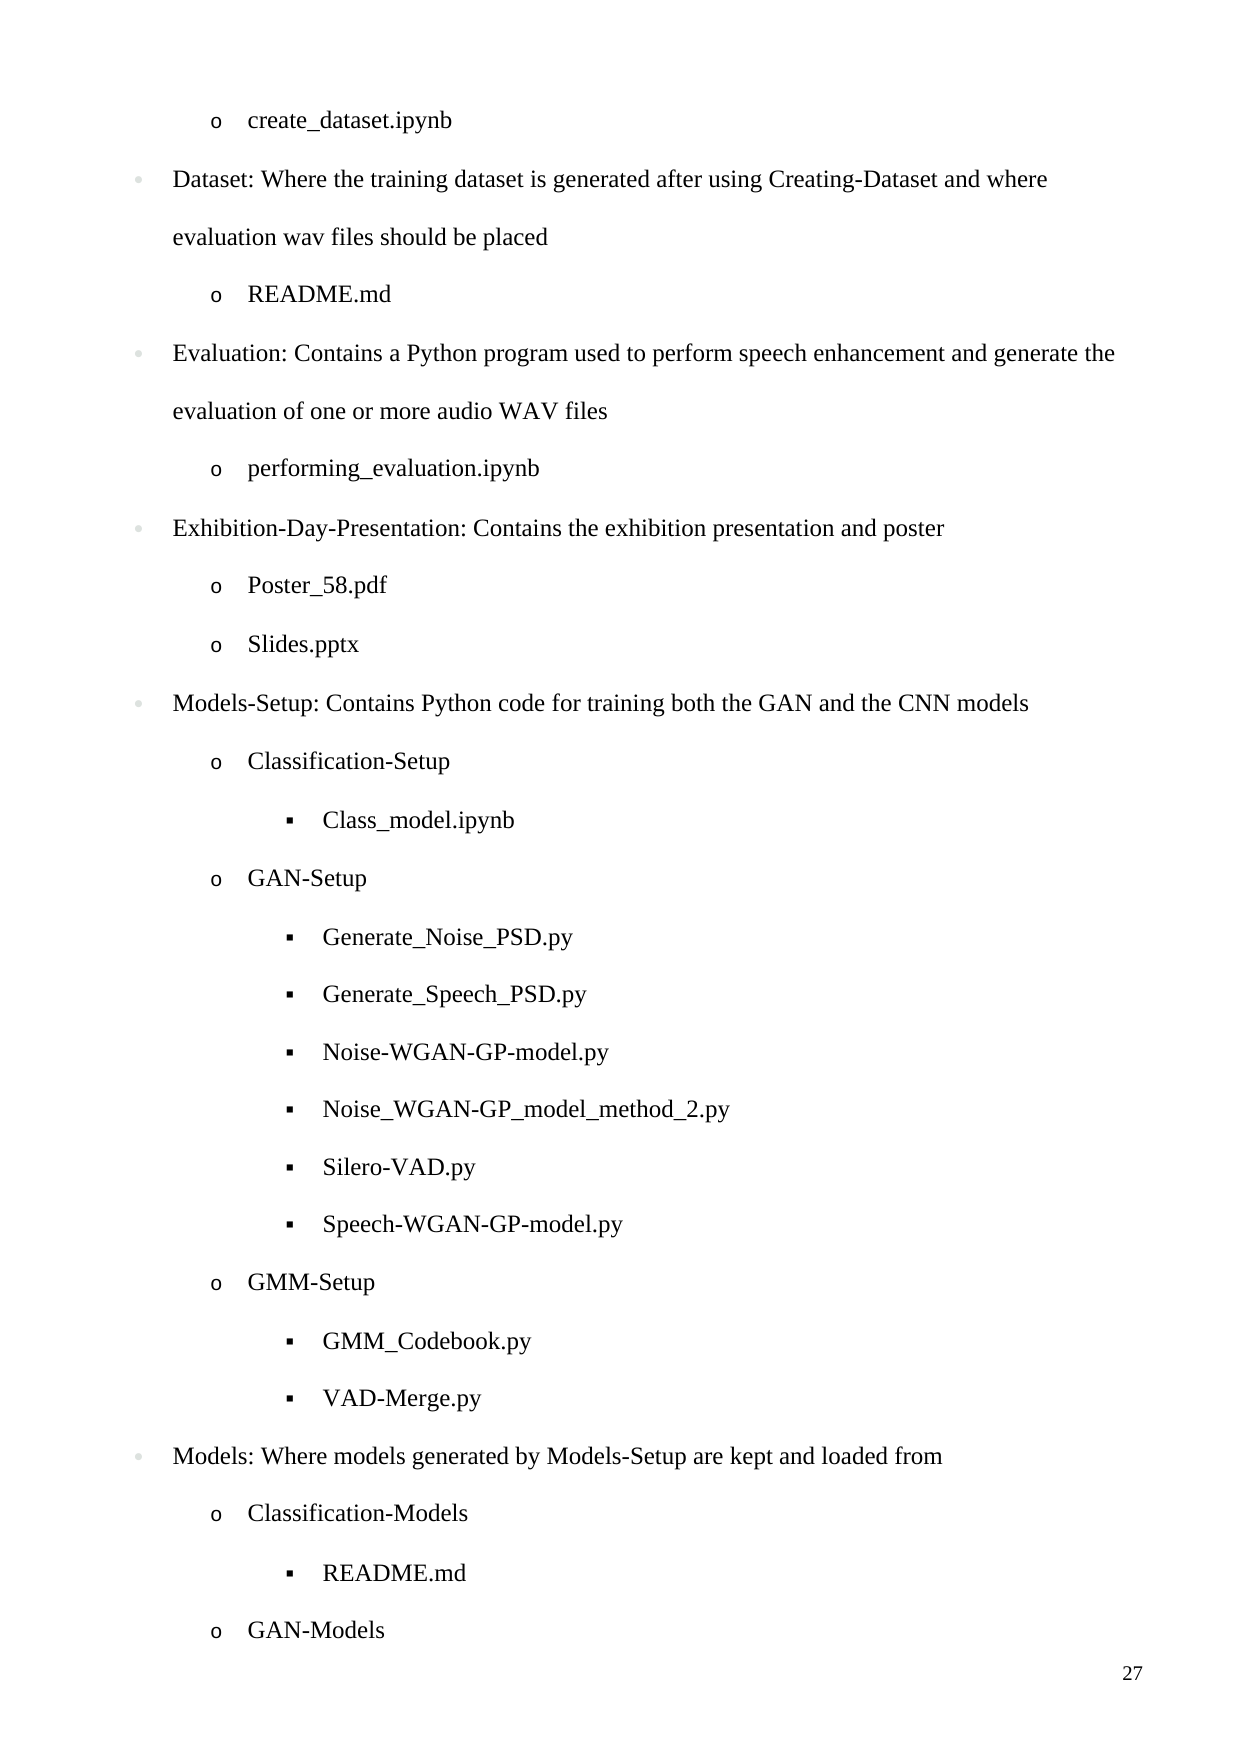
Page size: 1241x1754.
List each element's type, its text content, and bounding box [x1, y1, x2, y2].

list README.md [285, 1558, 1143, 1586]
list Evaluation: Contains a Python program used to perform speech enhancement and generate the evaluation of one or more audio WAV files [135, 338, 1143, 425]
list Poster_58.pdf [210, 570, 1143, 600]
list VAD-Merge.py [285, 1383, 1143, 1412]
list GAN-Models [210, 1615, 1143, 1645]
list Class_model.ipynb [285, 805, 1143, 834]
list Speech-WGAN-GP-model.py [285, 1209, 1143, 1238]
list Models-Setup: Contains Python code for training both the GAN and the CNN models [135, 688, 1143, 717]
list Dataset: Where the training dataset is generated after using Creating-Dataset and where evaluation wav files should be placed [135, 164, 1143, 251]
list performing_evaluation.ipynb [210, 453, 1143, 483]
list Generate_Speech_PSD.py [285, 979, 1143, 1008]
list Classification-Models [210, 1498, 1143, 1528]
list Slides.pptx [210, 629, 1143, 659]
list README.md [210, 279, 1143, 309]
list Silero-VAD.py [285, 1152, 1143, 1181]
list Models: Where models generated by Models-Setup are kept and loaded from [135, 1441, 1143, 1470]
list GMM-Setup [210, 1267, 1143, 1296]
list Noise-WGAN-GP-model.py [285, 1037, 1143, 1066]
list Generate_Noise_PSD.py [285, 922, 1143, 951]
list Noise_WGAN-GP_model_method_2.py [285, 1094, 1143, 1123]
list GMM_Codebook.py [285, 1326, 1143, 1355]
list Classification-Setup [210, 746, 1143, 776]
list GAN-Setup [210, 863, 1143, 892]
list create_dataset.ipynb [210, 105, 1143, 135]
list Exhibition-Day-Presentation: Contains the exhibition presentation and poster [135, 513, 1143, 541]
